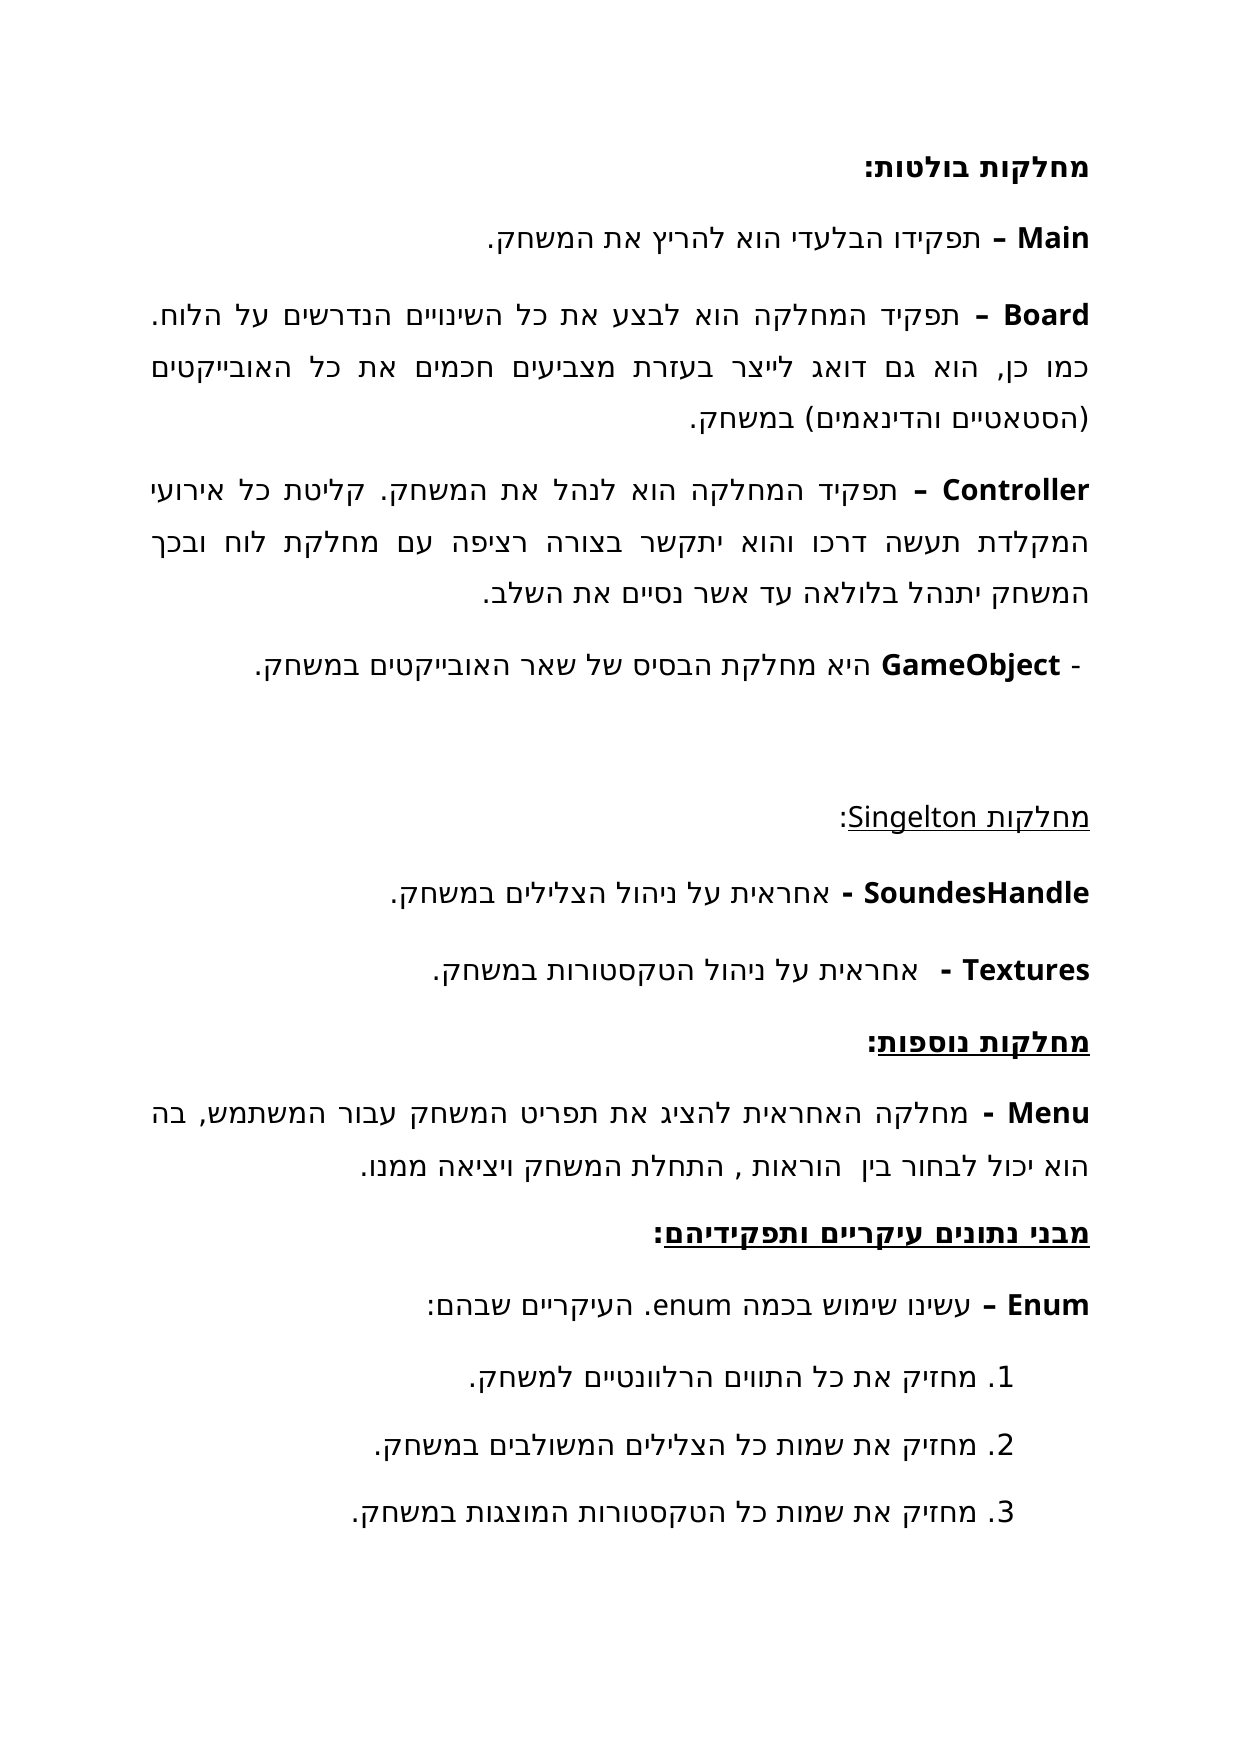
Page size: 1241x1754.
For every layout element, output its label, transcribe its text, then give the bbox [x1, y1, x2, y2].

text Menu - מחלקה האחראית להציג את תפריט המשחק עבור המשתמש, בה הוא יכול לבחור בין הוראות , התחלת המשחק ויציאה ממנו. [150, 1092, 1090, 1183]
text Controller – תפקיד המחלקה הוא לנהל את המשחק. קליטת כל אירועי המקלדת תעשה דרכו והוא יתקשר בצורה רציפה עם מחלקת לוח ובכך המשחק יתנהל בלולאה עד אשר נסיים את השלב. [150, 469, 1090, 611]
text Board – תפקיד המחלקה הוא לבצע את כל השינויים הנדרשים על הלוח. כמו כן, הוא גם דואג לייצר בעזרת מצביעים חכמים את כל האובייקטים (הסטאטיים והדינאמים) במשחק. [150, 294, 1090, 435]
text מבני נתונים עיקריים ותפקידיהם: [150, 1217, 1090, 1251]
text Main – תפקידו הבלעדי הוא להריץ את המשחק. [150, 218, 1090, 257]
text מחלקות Singelton: [150, 796, 1090, 836]
text - GameObject היא מחלקת הבסיס של שאר האובייקטים במשחק. [150, 644, 1090, 684]
text SoundesHandle - אחראית על ניהול הצלילים במשחק. [150, 873, 1090, 912]
text 2. מחזיק את שמות כל הצלילים המשולבים במשחק. [150, 1428, 1015, 1462]
text Textures - אחראית על ניהול הטקסטורות במשחק. [150, 949, 1090, 988]
text 1. מחזיק את כל התווים הרלוונטיים למשחק. [150, 1361, 1090, 1394]
text Enum – עשינו שימוש בכמה enum. העיקריים שבהם: [150, 1284, 1090, 1324]
text מחלקות בולטות: [150, 150, 1090, 184]
text 3. מחזיק את שמות כל הטקסטורות המוצגות במשחק. [150, 1496, 1015, 1530]
text מחלקות נוספות: [150, 1025, 1090, 1059]
